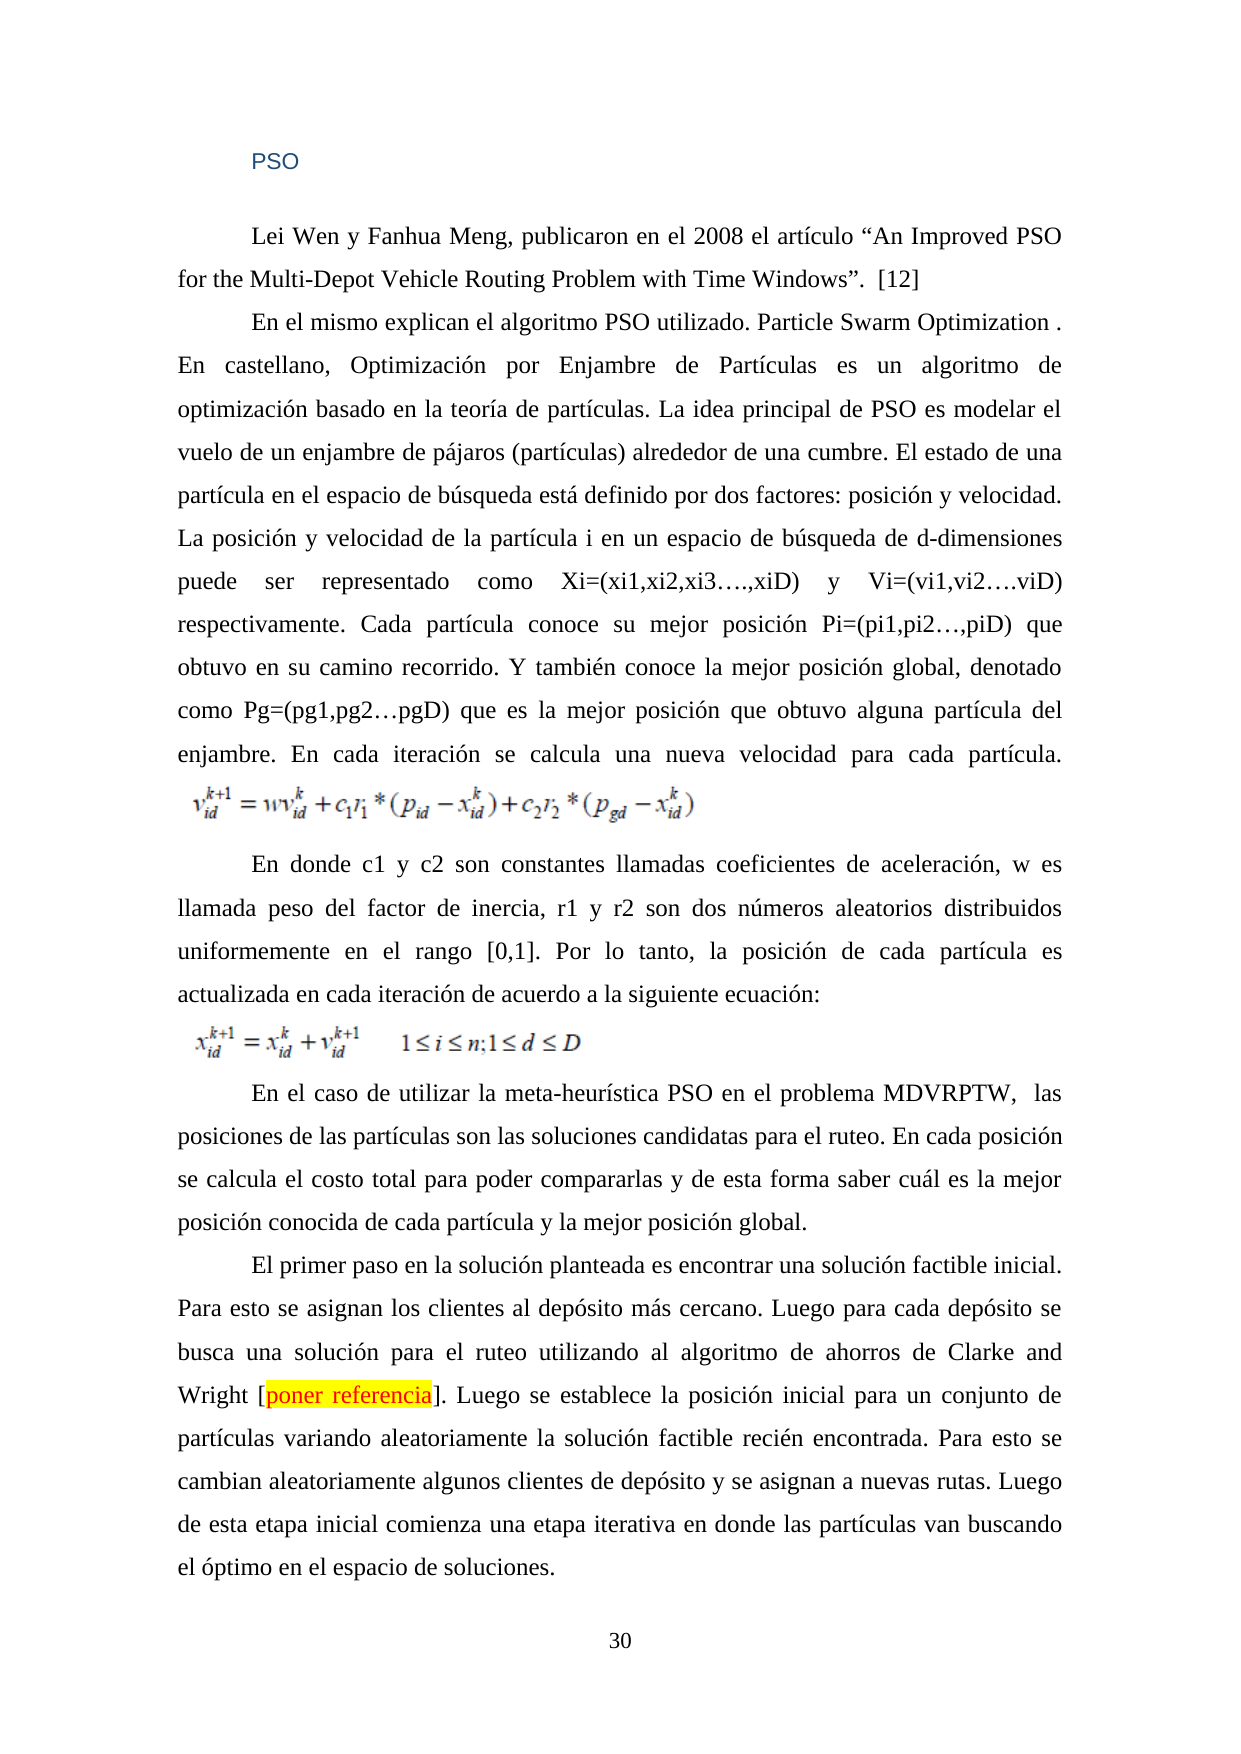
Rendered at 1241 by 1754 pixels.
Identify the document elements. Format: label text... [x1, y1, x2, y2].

text En donde c1 y c2 son constantes llamadas coeficientes de aceleración, w es llamada peso del factor de inercia, r1 y r2 son dos números aleatorios distribuidos uniformemente en el rango [0,1]. Por lo tanto, la posición de cada partícula es actualizada en cada iteración de acuerdo a la siguiente ecuación: [177, 849, 1063, 1008]
text En el mismo explican el algoritmo PSO utilizado. Particle Swarm Optimization . En castellano, Optimización por Enjambre de Partículas es un algoritmo de optimización basado en la teoría de partículas. La idea principal de PSO es modelar el vuelo de un enjambre de pájaros (partículas) alrededor de una cumbre. El estado de una partícula en el espacio de búsqueda está definido por dos factores: posición y velocidad. La posición y velocidad de la partícula i en un espacio de búsqueda de d-dimensiones puede ser representado como Xi=(xi1,xi2,xi3….,xiD) y Vi=(vi1,vi2….viD) respectivamente. Cada partícula conoce su mejor posición Pi=(pi1,pi2…,piD) que obtuvo en su camino recorrido. Y también conoce la mejor posición global, denotado como Pg=(pg1,pg2…pgD) que es la mejor posición que obtuvo alguna partícula del enjambre. En cada iteración se calcula una nueva velocidad para cada partícula. [177, 307, 1063, 835]
text Lei Wen y Fanhua Meng, publicaron en el 2008 el artículo “An Improved PSO for the Multi-Depot Vehicle Routing Problem with Time Windows”. [177, 221, 1063, 293]
text En el caso de utilizar la meta-heurística PSO en el problema MDVRPTW, las posiciones de las partículas son las soluciones candidatas para el ruteo. En cada posición se calcula el costo total para poder compararlas y de esta forma saber cuál es la mejor posición conocida de cada partícula y la mejor posición global. [177, 1078, 1063, 1236]
text El primer paso en la solución planteada es encontrar una solución factible inicial. Para esto se asignan los clientes al depósito más cercano. Luego para cada depósito se busca una solución para el ruteo utilizando al algoritmo de ahorros de Clarke and Wright [poner referencia]. Luego se establece la posición inicial para un conjunto de partículas variando aleatoriamente la solución factible recién encontrada. Para esto se cambian aleatoriamente algunos clientes de depósito y se asignan a nuevas rutas. Luego de esta etapa inicial comienza una etapa iterativa en donde las partículas van buscando el óptimo en el espacio de soluciones. [177, 1250, 1063, 1581]
subtitle PSO [177, 148, 1063, 174]
